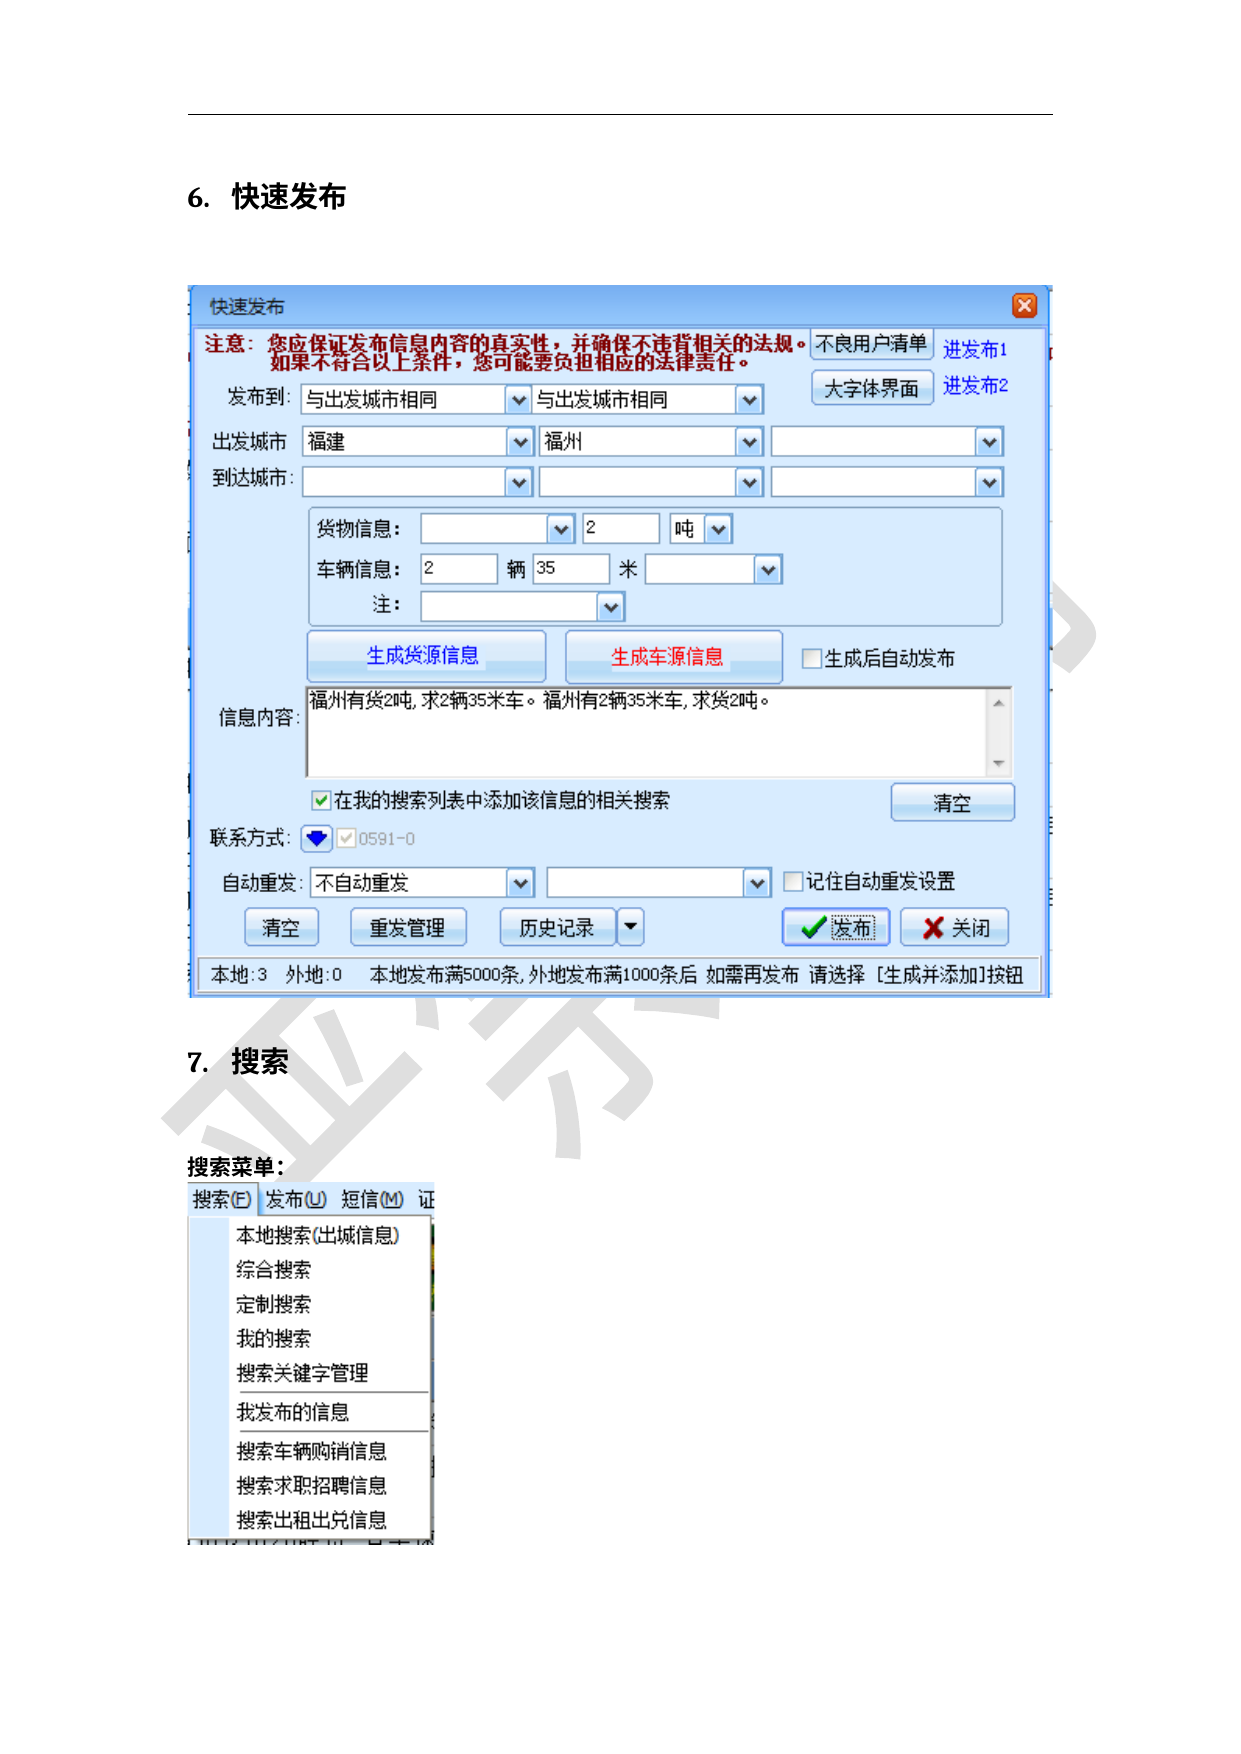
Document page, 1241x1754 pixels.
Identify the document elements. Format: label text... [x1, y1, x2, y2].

picture [187, 285, 1053, 998]
subtitle 快速发布 [187, 162, 1053, 227]
text 搜索菜单： [187, 1150, 1053, 1182]
picture [187, 1182, 435, 1545]
subtitle 搜索 [187, 1027, 1053, 1092]
